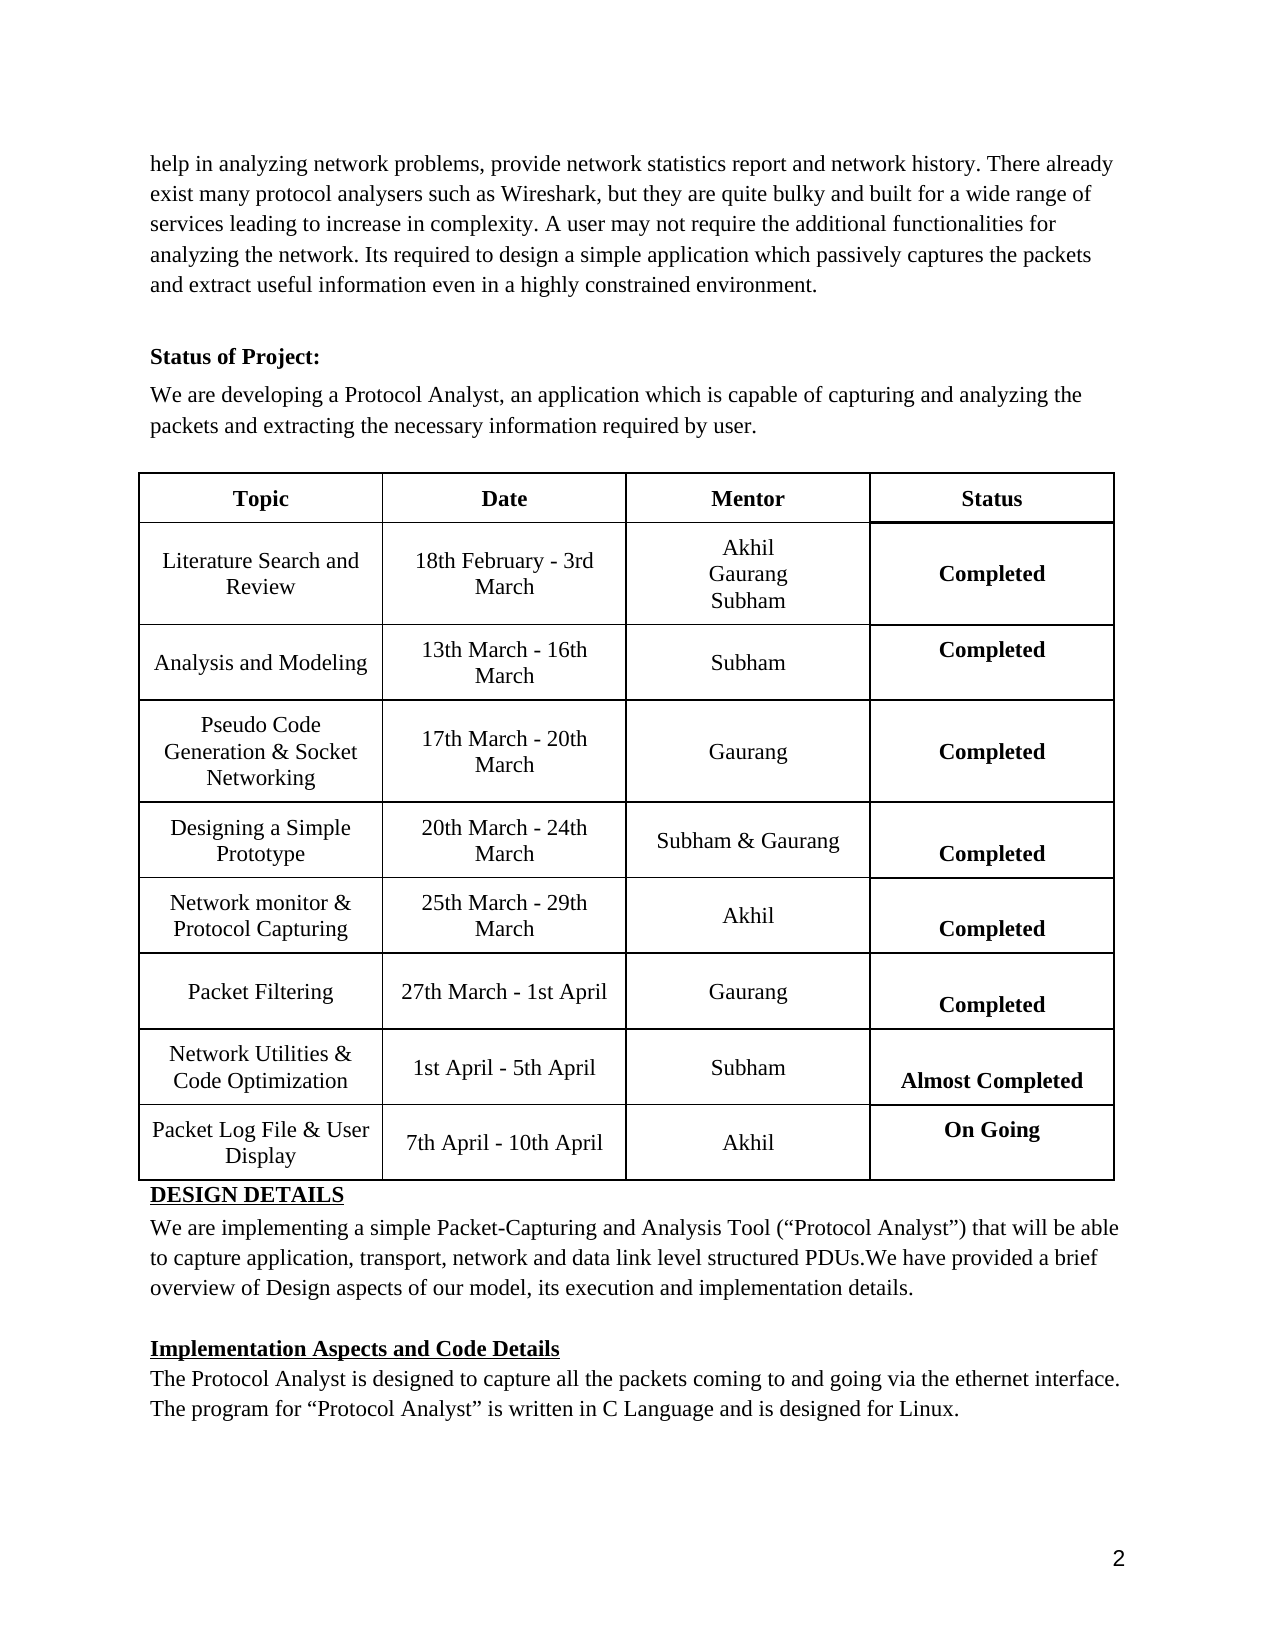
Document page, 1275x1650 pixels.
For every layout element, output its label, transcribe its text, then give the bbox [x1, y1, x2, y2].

table_cell 25th March - 29th March [383, 878, 625, 952]
table_header Status [871, 474, 1113, 521]
table_cell Gaurang [627, 954, 869, 1028]
text Implementation Aspects and Code Details [150, 1335, 1125, 1361]
table_cell Completed [871, 701, 1113, 801]
table_cell Completed [871, 879, 1113, 952]
table_cell Packet Filtering [140, 954, 382, 1028]
table_cell Network monitor & Protocol Capturing [140, 878, 382, 952]
table_cell Almost Completed [871, 1030, 1113, 1103]
table_cell Akhil Gaurang Subham [627, 523, 869, 623]
table_cell Akhil [627, 878, 869, 952]
table_cell 13th March - 16th March [383, 625, 625, 699]
table_cell Network Utilities & Code Optimization [140, 1030, 382, 1103]
table_cell Designing a Simple Prototype [140, 803, 382, 877]
text The Protocol Analyst is designed to capture all the packets coming to and going via the ethernet interface. The program for “Protocol Analyst” is written in C Language and is designed for Linux. [150, 1365, 1125, 1421]
table_cell 17th March - 20th March [383, 701, 625, 801]
table_cell Literature Search and Review [140, 523, 382, 623]
title DESIGN DETAILS [150, 1181, 1125, 1208]
table_cell 1st April - 5th April [383, 1030, 625, 1103]
table_cell 18th February - 3rd March [383, 523, 625, 623]
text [150, 150, 1125, 297]
subtitle Status of Project: [150, 343, 1125, 369]
table_header Topic [140, 474, 382, 521]
table_cell Subham [627, 1030, 869, 1103]
text We are implementing a simple Packet-Capturing and Analysis Tool (“Protocol Analyst”) that will be able to capture application, transport, network and data link level structured PDUs.We have provided a brief overview of Design aspects of our model, its execution and implementation details. [150, 1214, 1125, 1301]
table_cell Completed [871, 626, 1113, 699]
table_cell 7th April - 10th April [383, 1105, 625, 1179]
table_header Date [383, 474, 625, 521]
table_cell Pseudo Code Generation & Socket Networking [140, 701, 382, 801]
table_cell Analysis and Modeling [140, 625, 382, 699]
table_cell Completed [871, 803, 1113, 877]
table_cell Gaurang [627, 701, 869, 801]
table_cell Akhil [627, 1105, 869, 1179]
table_header Mentor [627, 474, 869, 521]
table_cell Packet Log File & User Display [140, 1105, 382, 1179]
table_cell Completed [871, 524, 1113, 623]
table_cell Completed [871, 954, 1113, 1028]
table_cell 27th March - 1st April [383, 954, 625, 1028]
table_cell 20th March - 24th March [383, 803, 625, 877]
table_cell On Going [871, 1106, 1113, 1179]
table_cell Subham & Gaurang [627, 803, 869, 877]
table_cell Subham [627, 625, 869, 699]
text We are developing a Protocol Analyst, an application which is capable of capturing and analyzing the packets and extracting the necessary information required by user. [150, 382, 1125, 438]
